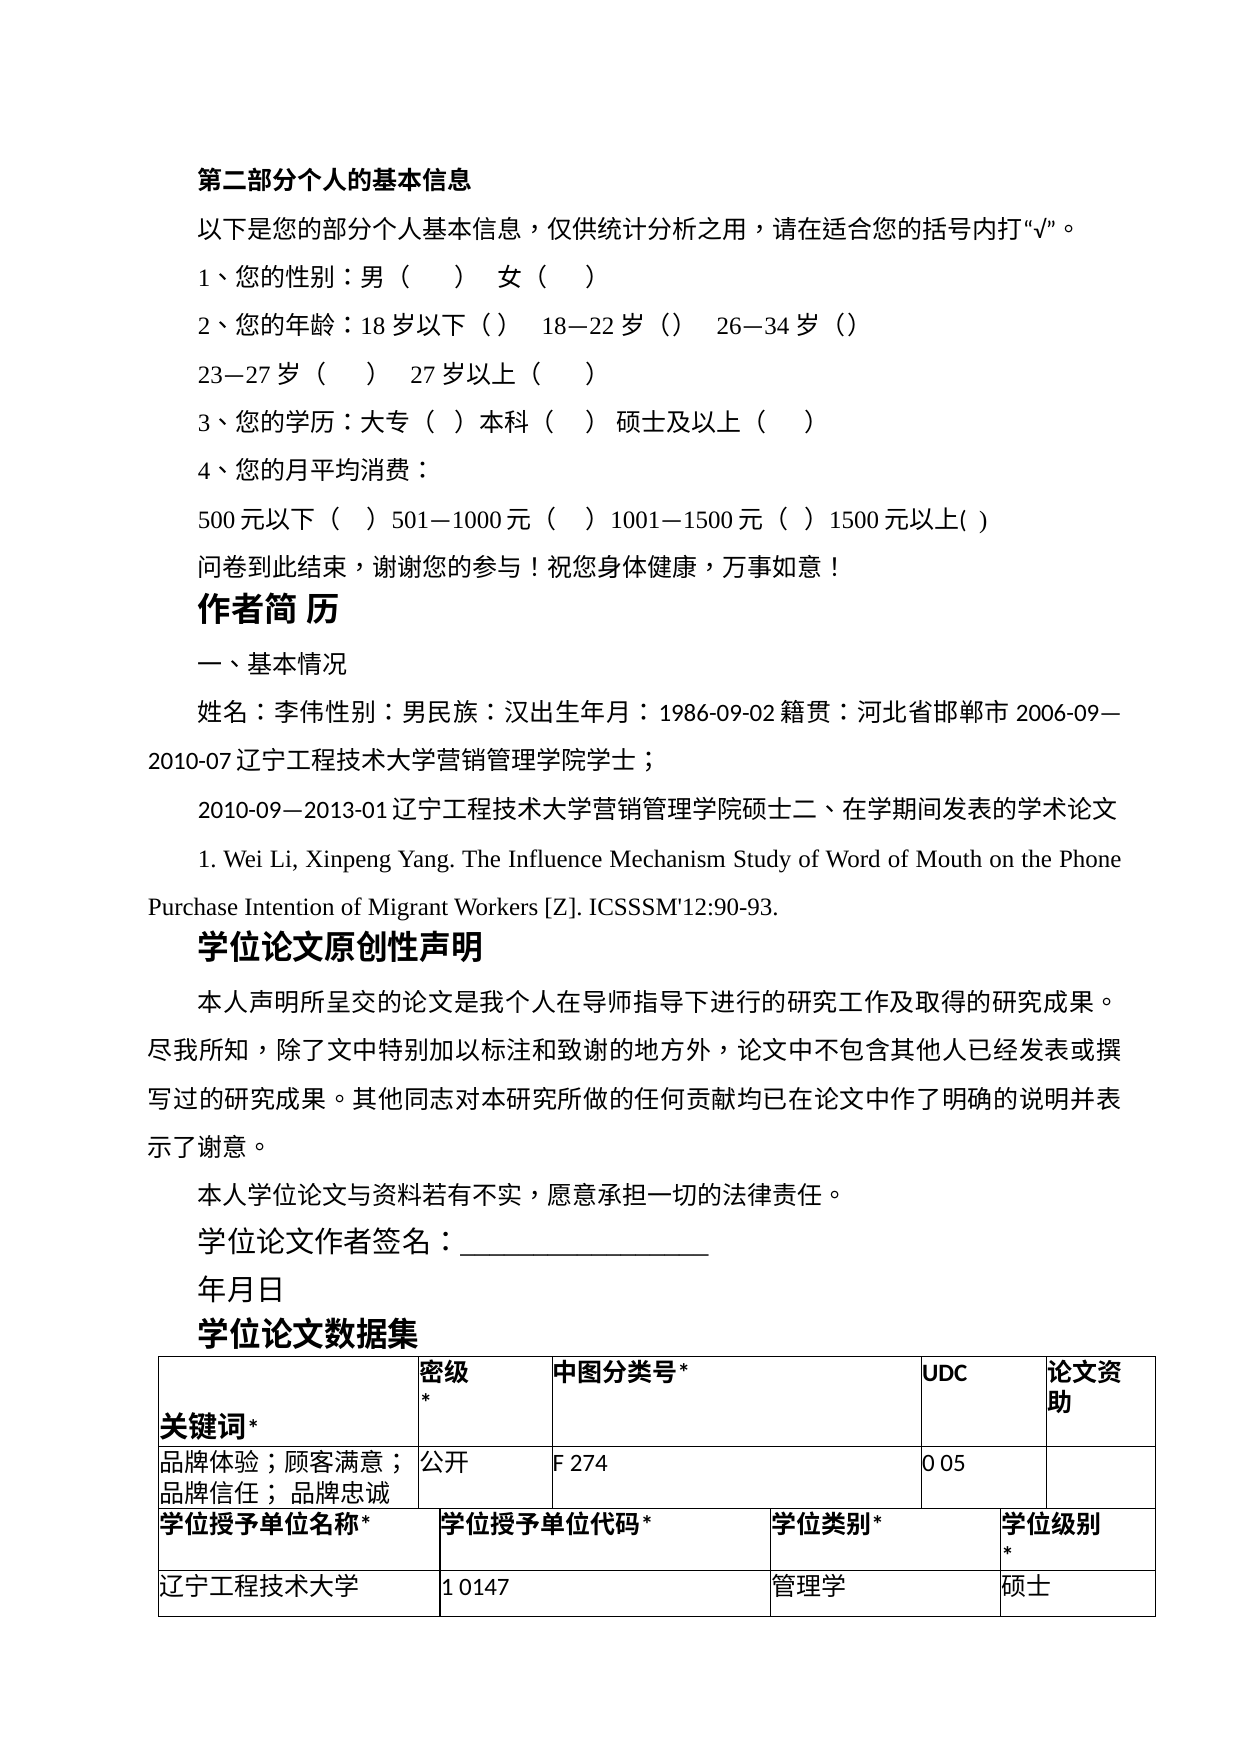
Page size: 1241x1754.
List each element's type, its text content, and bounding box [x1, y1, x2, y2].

text 作者简 历 [148, 583, 1122, 631]
text 学位论文数据集 [148, 1308, 1122, 1356]
table_cell 公开 [419, 1447, 552, 1508]
table_cell 学位级别 * [1001, 1509, 1155, 1570]
text 问卷到此结束，谢谢您的参与！祝您身体健康，万事如意！ [148, 534, 1122, 583]
table_header 论文资 助 [1047, 1357, 1155, 1446]
table_cell 学位类别* [771, 1509, 1000, 1570]
text 姓名：李伟性别：男民族：汉出生年月：1986-09-02籍贯：河北省邯郸市2006-09—2010-07辽宁工程技术大学营销管理学院学士； [148, 679, 1122, 776]
text 学位论文原创性声明 [148, 921, 1122, 969]
table_cell 辽宁工程技术大学 [159, 1571, 439, 1616]
text 学位论文作者签名：_________________ [148, 1211, 1122, 1259]
table_cell 学位授予单位代码* [441, 1509, 770, 1570]
table_cell 硕士 [1001, 1571, 1155, 1616]
table_cell [1047, 1447, 1155, 1508]
text 2、您的年龄：18 岁以下（ ） 18—22 岁（ ） 26—34 岁（ ） [148, 293, 1122, 341]
table_cell 1 0147 [441, 1571, 770, 1616]
text 1、您的性别：男（ ） 女（ ） [148, 244, 1122, 293]
table_cell F 274 [553, 1447, 921, 1508]
text 23—27 岁（ ） 27 岁以上（ ） [148, 341, 1122, 389]
table_cell 学位授予单位名称* [159, 1509, 439, 1570]
text 以下是您的部分个人基本信息，仅供统计分析之用，请在适合您的括号内打“√”。 [148, 196, 1122, 244]
text 本人声明所呈交的论文是我个人在导师指导下进行的研究工作及取得的研究成果。尽我所知，除了文中特别加以标注和致谢的地方外，论文中不包含其他人已经发表或撰写过的研究成果。其他同志对本研究所做的任何贡献均已在论文中作了明确的说明并表示了谢意。 [148, 969, 1122, 1163]
text 一、基本情况 [148, 631, 1122, 679]
table_cell 品牌体验；顾客满意； 品牌信任； 品牌忠诚 [159, 1447, 418, 1508]
table_header 密级 * [419, 1357, 552, 1446]
table_header UDC [922, 1357, 1046, 1446]
table_cell 管理学 [771, 1571, 1000, 1616]
text 2010-09—2013-01辽宁工程技术大学营销管理学院硕士二、在学期间发表的学术论文 [148, 776, 1122, 824]
text 第二部分个人的基本信息 [148, 148, 1122, 196]
text 4、您的月平均消费： [148, 438, 1122, 486]
table_header 关键词* [159, 1357, 418, 1446]
text 3、您的学历：大专（ ）本科（ ） 硕士及以上（ ） [148, 389, 1122, 438]
text 1. Wei Li, Xinpeng Yang. The Influence Mechanism Study of Word of Mouth on the Phone Purchase Intention of Migrant Workers [Z]. ICSSSM'12:90-93. [148, 824, 1122, 921]
text 年月日 [148, 1259, 1122, 1308]
text 本人学位论文与资料若有不实，愿意承担一切的法律责任。 [148, 1163, 1122, 1211]
text 500元以下（ ）501—1000元（ ）1001—1500元（ ）1500元以上( ) [148, 486, 1122, 534]
table_cell 0 05 [922, 1447, 1046, 1508]
table_header 中图分类号* [553, 1357, 921, 1446]
